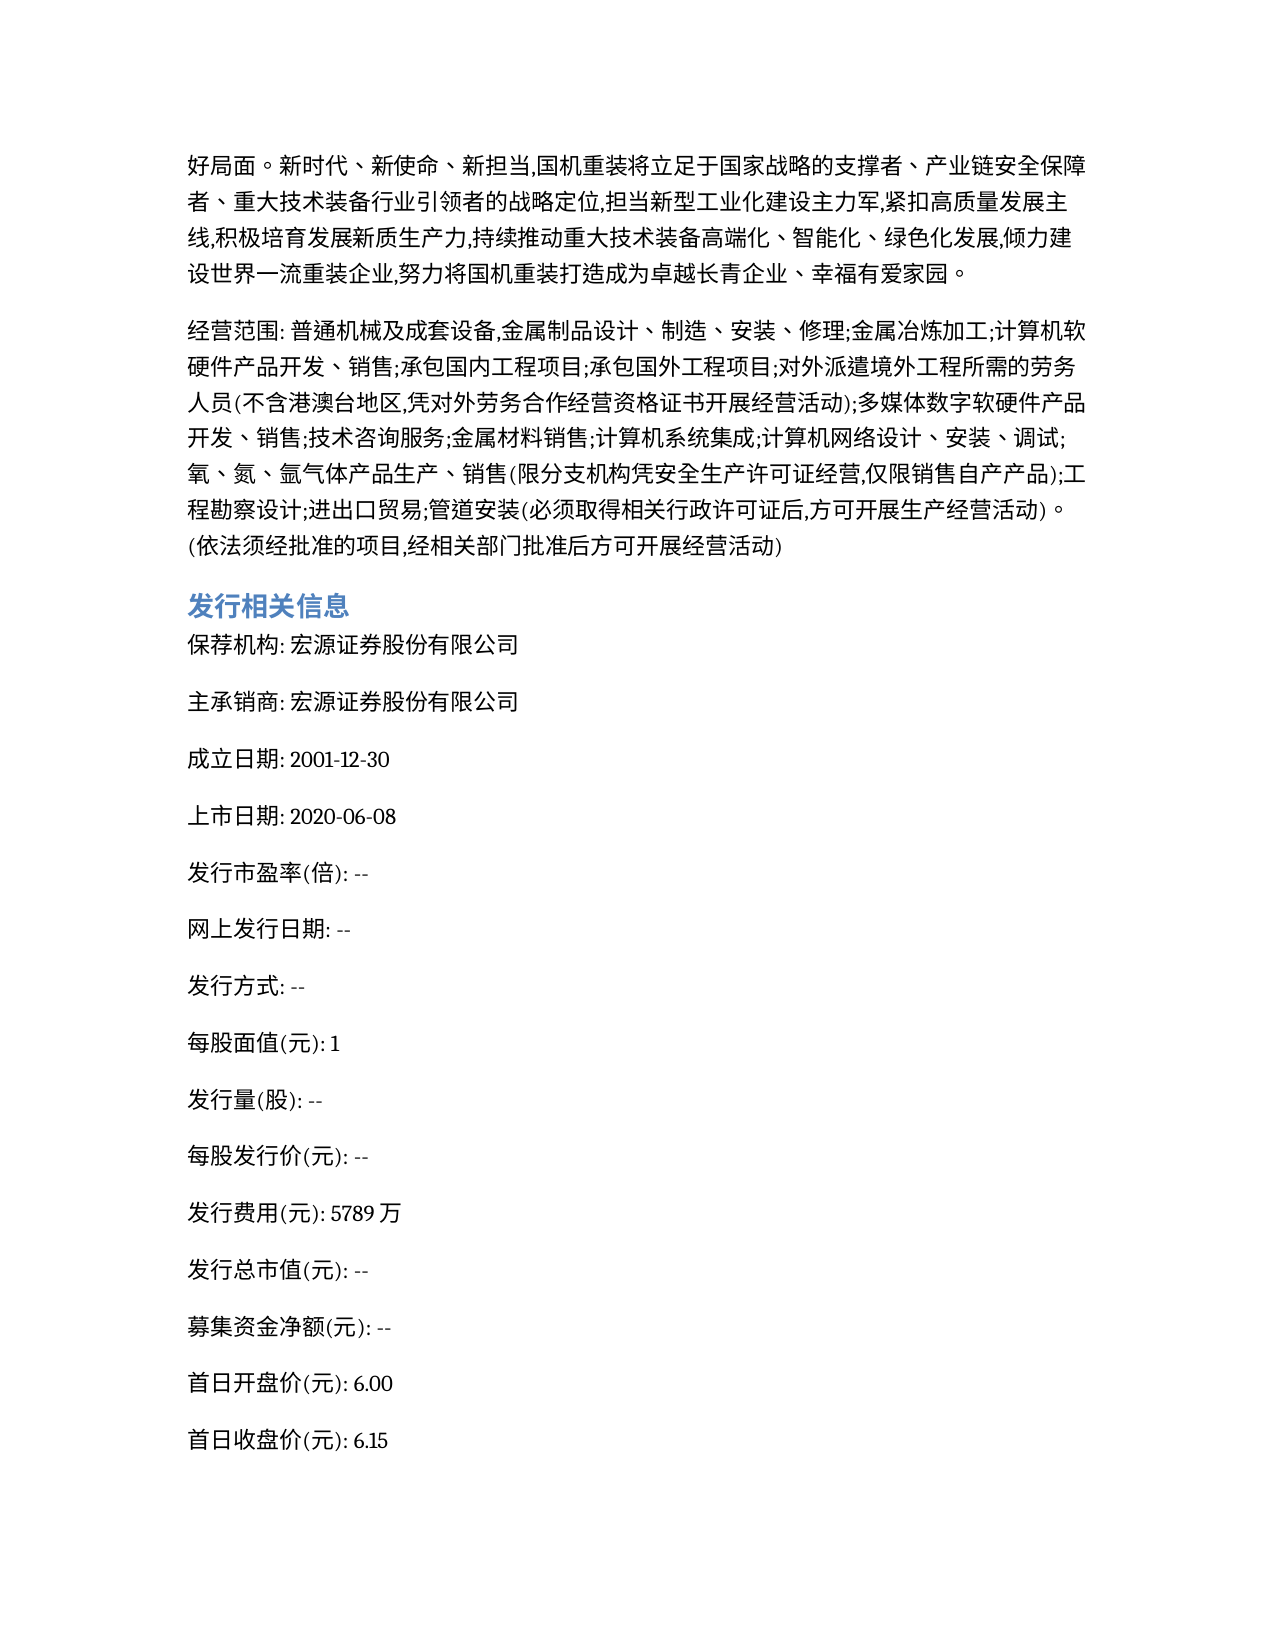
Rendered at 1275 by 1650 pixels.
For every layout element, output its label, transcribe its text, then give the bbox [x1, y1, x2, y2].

text 每股面值(元): 1 [187, 1027, 1087, 1058]
text 成立日期: 2001-12-30 [187, 743, 1087, 774]
text 募集资金净额(元): -- [187, 1311, 1087, 1342]
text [187, 150, 1087, 289]
text 发行量(股): -- [187, 1083, 1087, 1115]
text 发行总市值(元): -- [187, 1254, 1087, 1285]
text 经营范围: 普通机械及成套设备,金属制品设计、制造、安装、修理;金属冶炼加工;计算机软硬件产品开发、销售;承包国内工程项目;承包国外工程项目;对外派遣境外工程所需的劳务人员(不含港澳台地区,凭对外劳务合作经营资格证书开展经营活动);多媒体数字软硬件产品开发、销售;技术咨询服务;金属材料销售;计算机系统集成;计算机网络设计、安装、调试;氧、氮、氩气体产品生产、销售(限分支机构凭安全生产许可证经营,仅限销售自产产品);工程勘察设计;进出口贸易;管道安装(必须取得相关行政许可证后,方可开展生产经营活动)。(依法须经批准的项目,经相关部门批准后方可开展经营活动) [187, 314, 1087, 561]
text 上市日期: 2020-06-08 [187, 800, 1087, 831]
text 网上发行日期: -- [187, 913, 1087, 944]
text 发行方式: -- [187, 970, 1087, 1001]
text 发行费用(元): 5789万 [187, 1197, 1087, 1228]
text 保荐机构: 宏源证券股份有限公司 [187, 629, 1087, 661]
text 发行市盈率(倍): -- [187, 856, 1087, 888]
text 首日开盘价(元): 6.00 [187, 1367, 1087, 1399]
text 每股发行价(元): -- [187, 1140, 1087, 1172]
text 首日收盘价(元): 6.15 [187, 1424, 1087, 1455]
subtitle 发行相关信息 [187, 587, 1087, 624]
text 主承销商: 宏源证券股份有限公司 [187, 686, 1087, 717]
